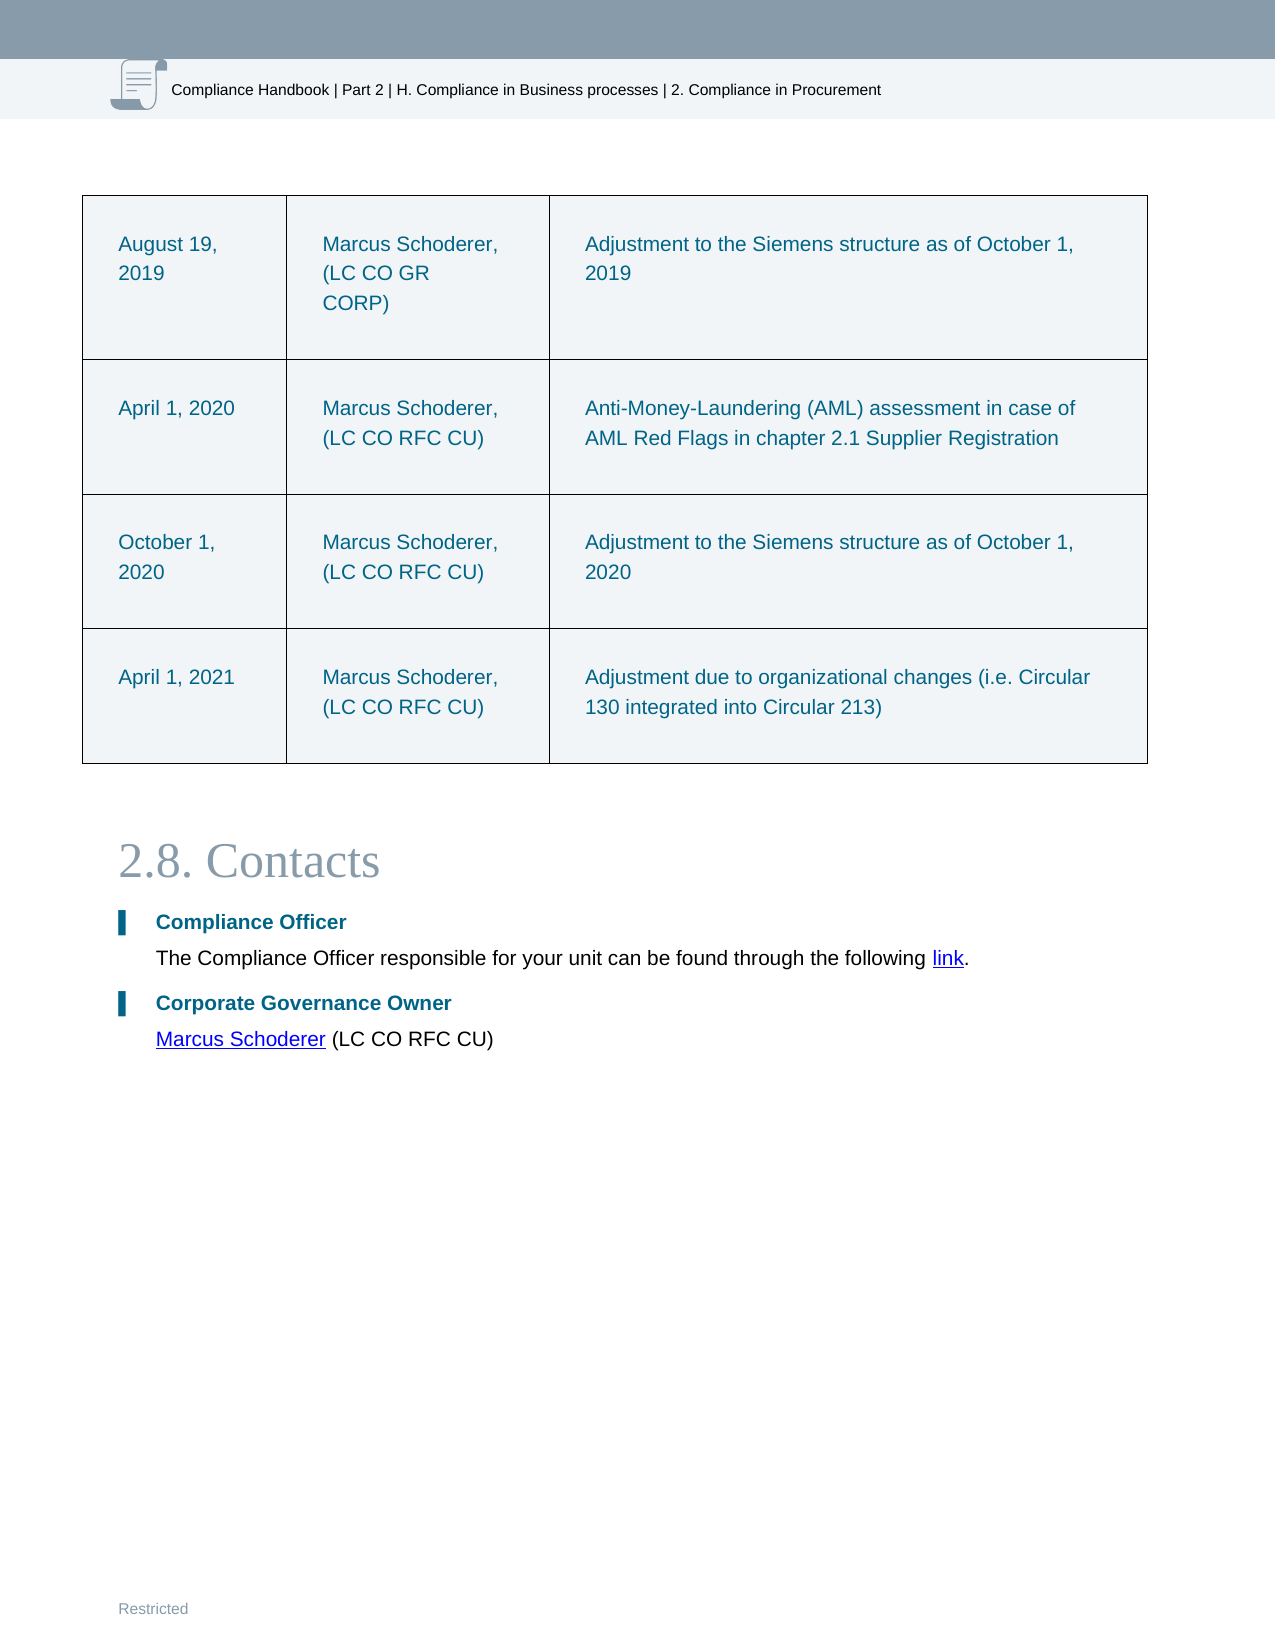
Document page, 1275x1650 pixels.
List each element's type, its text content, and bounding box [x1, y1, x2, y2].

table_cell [287, 196, 549, 359]
table_cell Adjustment due to organizational changes (i.e. Circular 130 integrated into Circular 213) [550, 629, 1147, 763]
text Marcus Schoderer (LC CO RFC CU) [156, 1027, 1169, 1051]
table_cell Marcus Schoderer, (LC CO RFC CU) [287, 360, 549, 494]
table_cell April 1, 2020 [83, 360, 286, 494]
table_cell August 19, 2019 [83, 196, 286, 359]
text Corporate Governance Owner [125, 991, 1169, 1014]
text The Compliance Officer responsible for your unit can be found through the following link. [156, 946, 1169, 970]
table_cell April 1, 2021 [83, 629, 286, 763]
table_cell October 1, 2020 [83, 495, 286, 628]
table_cell Marcus Schoderer, (LC CO RFC CU) [287, 495, 549, 628]
table_cell Adjustment to the Siemens structure as of October 1, 2019 [550, 196, 1147, 359]
table_cell Anti-Money-Laundering (AML) assessment in case of AML Red Flags in chapter 2.1 Supplier Registration [550, 360, 1147, 494]
text Compliance Officer [125, 910, 1169, 934]
table_cell Adjustment to the Siemens structure as of October 1, 2020 [550, 495, 1147, 628]
picture [110, 59, 168, 110]
table_cell Marcus Schoderer, (LC CO RFC CU) [287, 629, 549, 763]
subtitle 2.8. Contacts [118, 831, 1169, 889]
